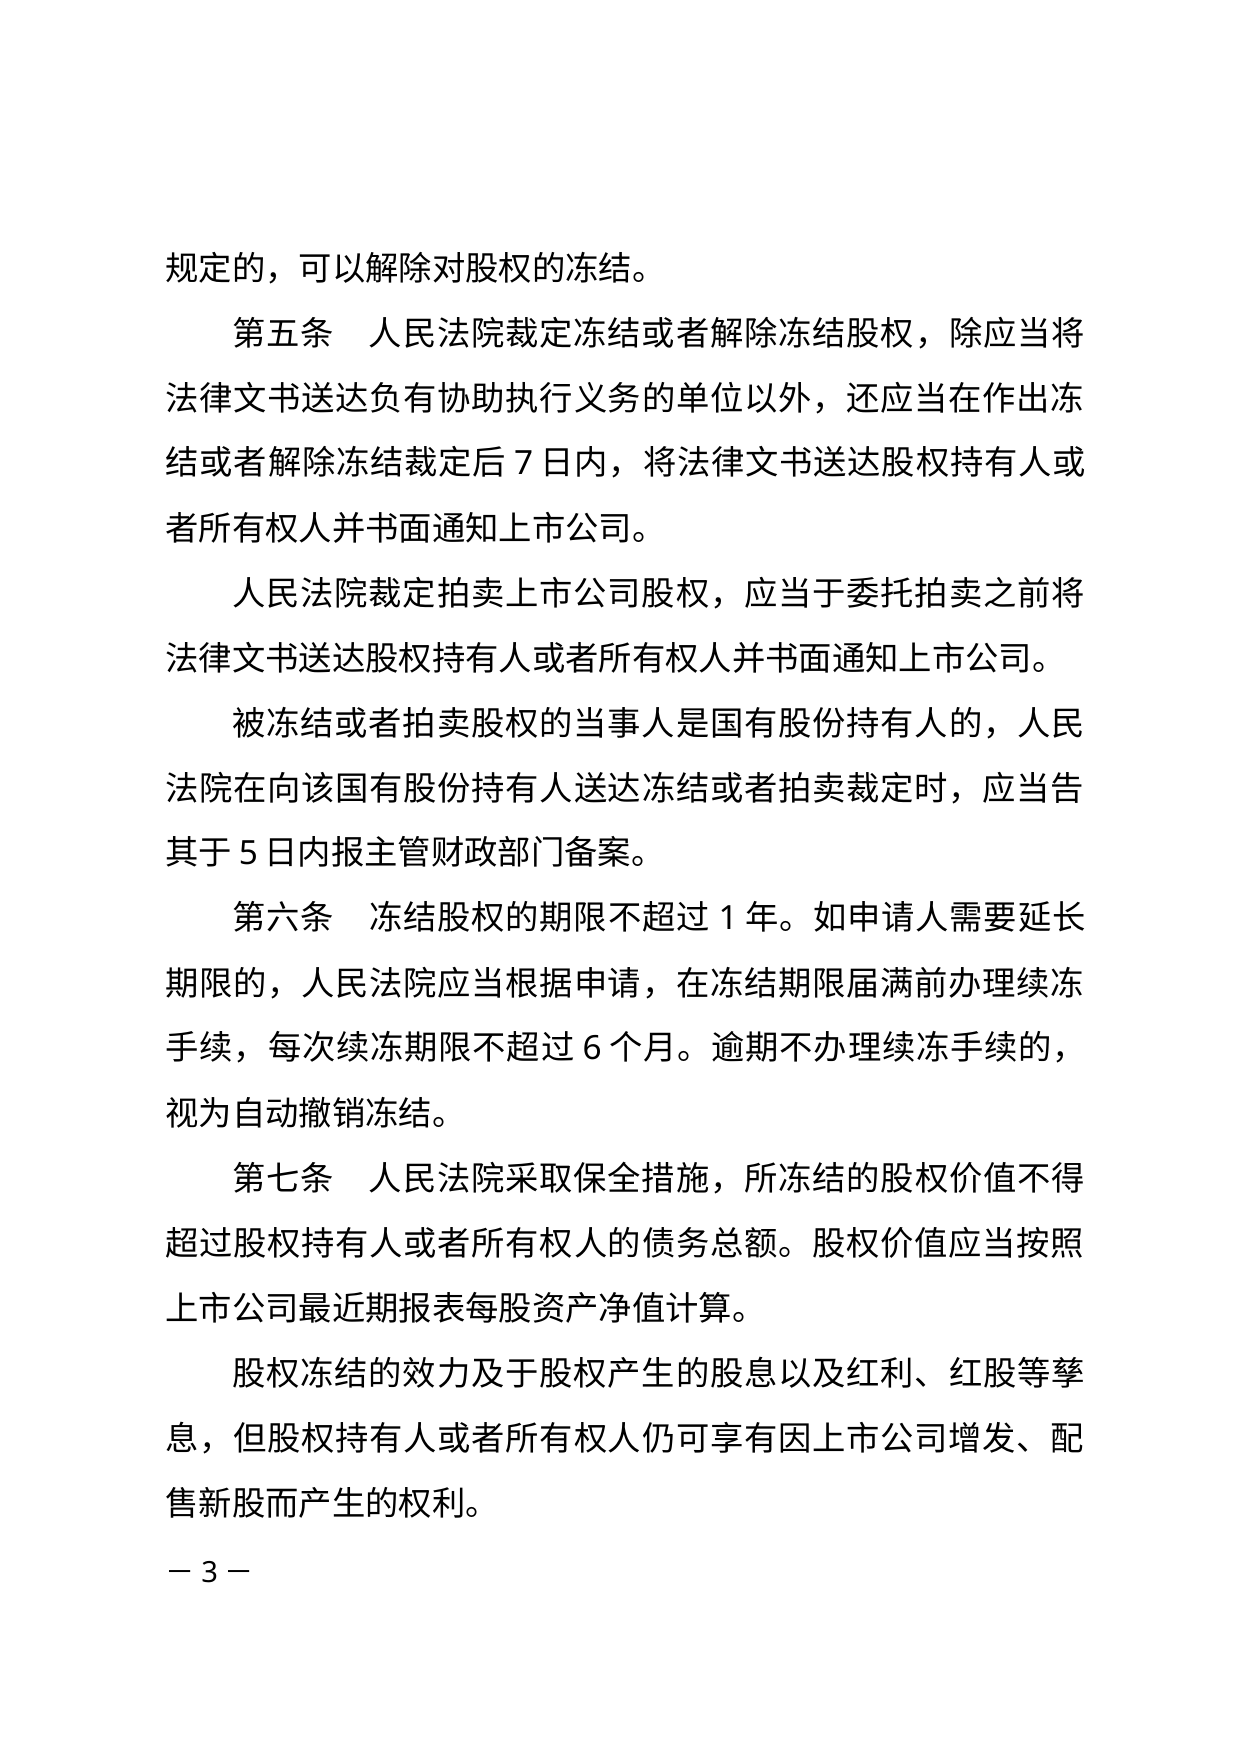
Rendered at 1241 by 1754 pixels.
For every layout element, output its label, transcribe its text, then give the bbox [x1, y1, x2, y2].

text 股权冻结的效力及于股权产生的股息以及红利、红股等孳息，但股权持有人或者所有权人仍可享有因上市公司增发、配售新股而产生的权利。 [165, 1338, 1087, 1533]
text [165, 233, 1087, 298]
text 被冻结或者拍卖股权的当事人是国有股份持有人的，人民法院在向该国有股份持有人送达冻结或者拍卖裁定时，应当告其于5日内报主管财政部门备案。 [165, 688, 1087, 883]
text 第六条 冻结股权的期限不超过1年。如申请人需要延长期限的，人民法院应当根据申请，在冻结期限届满前办理续冻手续，每次续冻期限不超过6个月。逾期不办理续冻手续的，视为自动撤销冻结。 [165, 883, 1087, 1143]
text 第七条 人民法院采取保全措施，所冻结的股权价值不得超过股权持有人或者所有权人的债务总额。股权价值应当按照上市公司最近期报表每股资产净值计算。 [165, 1143, 1087, 1338]
text 第五条 人民法院裁定冻结或者解除冻结股权，除应当将法律文书送达负有协助执行义务的单位以外，还应当在作出冻结或者解除冻结裁定后7日内，将法律文书送达股权持有人或者所有权人并书面通知上市公司。 [165, 298, 1087, 558]
text 人民法院裁定拍卖上市公司股权，应当于委托拍卖之前将法律文书送达股权持有人或者所有权人并书面通知上市公司。 [165, 558, 1087, 688]
